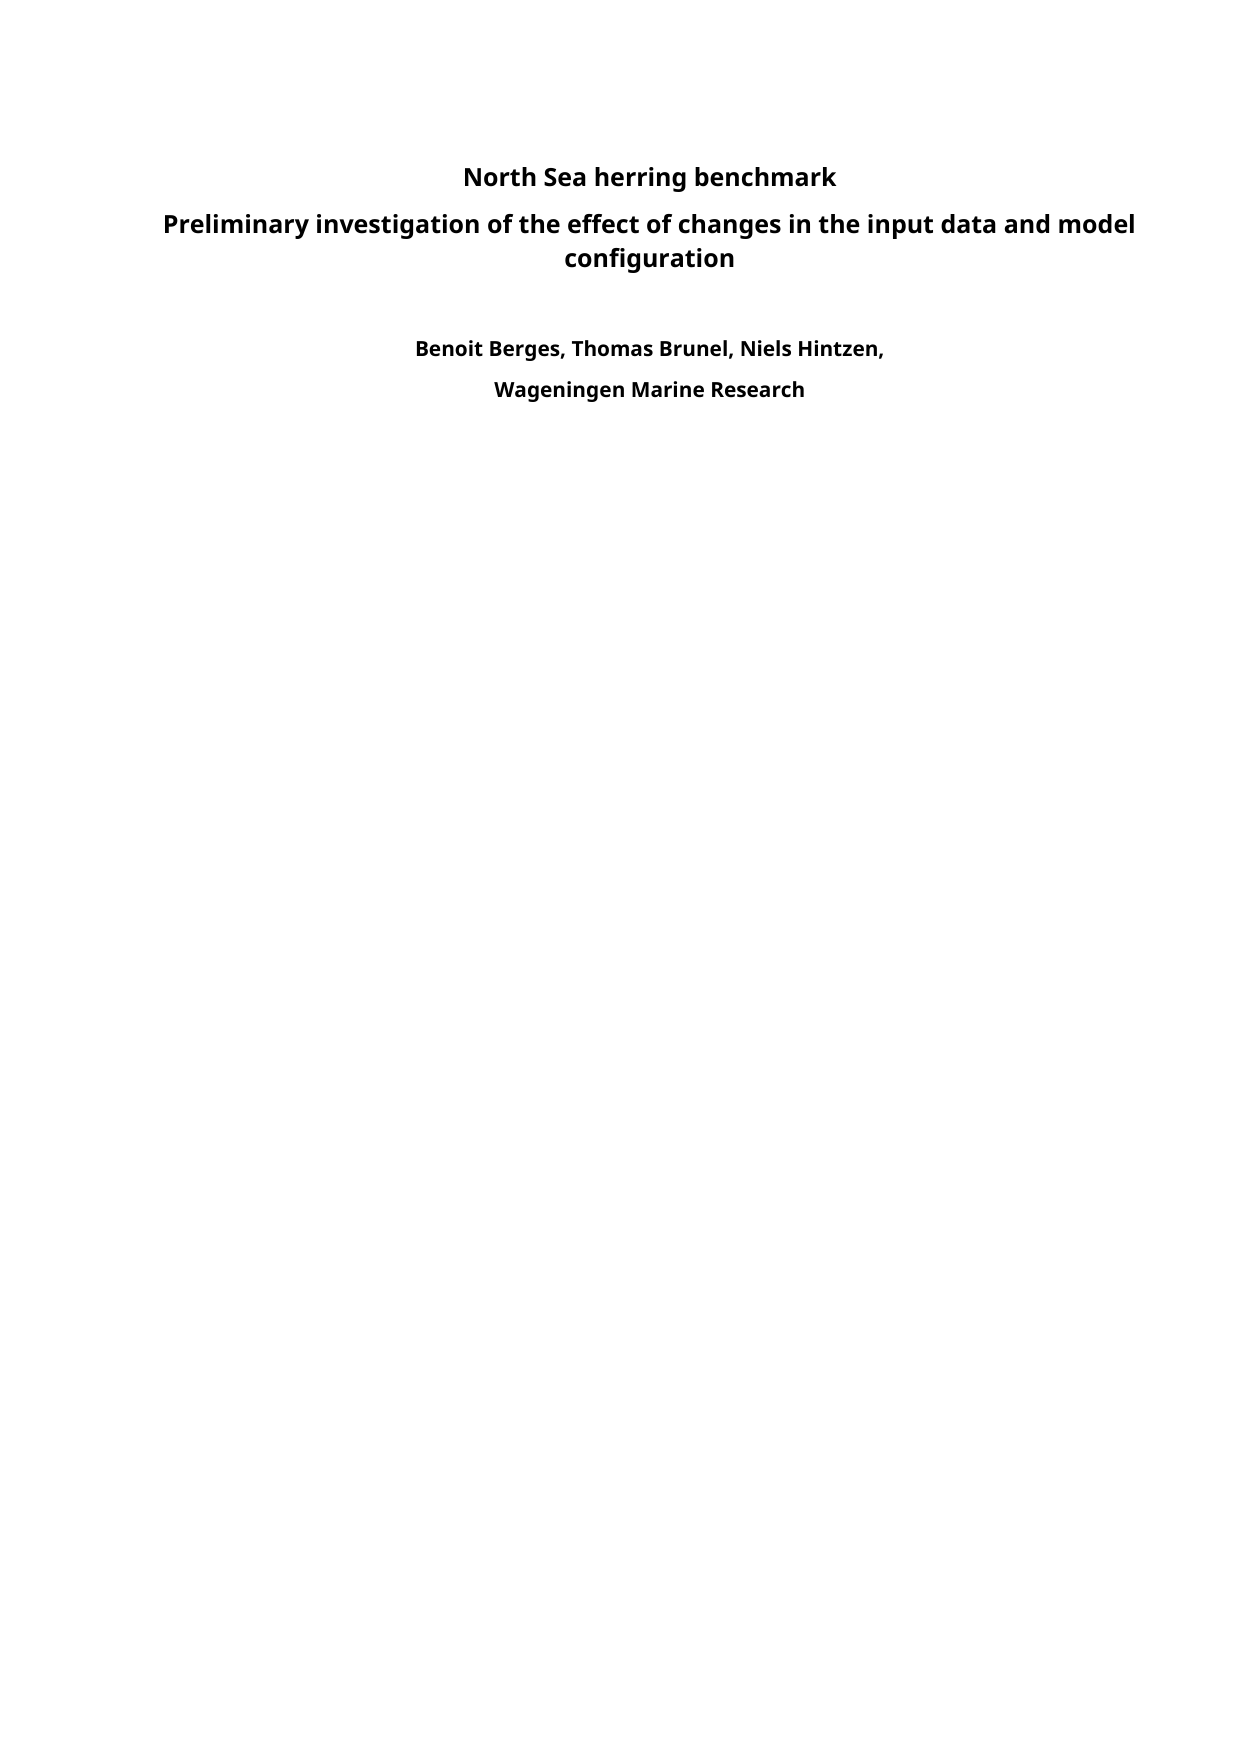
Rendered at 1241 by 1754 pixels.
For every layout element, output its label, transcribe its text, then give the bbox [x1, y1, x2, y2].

text Preliminary investigation of the effect of changes in the input data and model configuration [148, 207, 1152, 275]
text Wageningen Marine Research [148, 375, 1152, 403]
text Benoit Berges, Thomas Brunel, Niels Hintzen, [148, 334, 1152, 362]
text North Sea herring benchmark [148, 160, 1152, 194]
